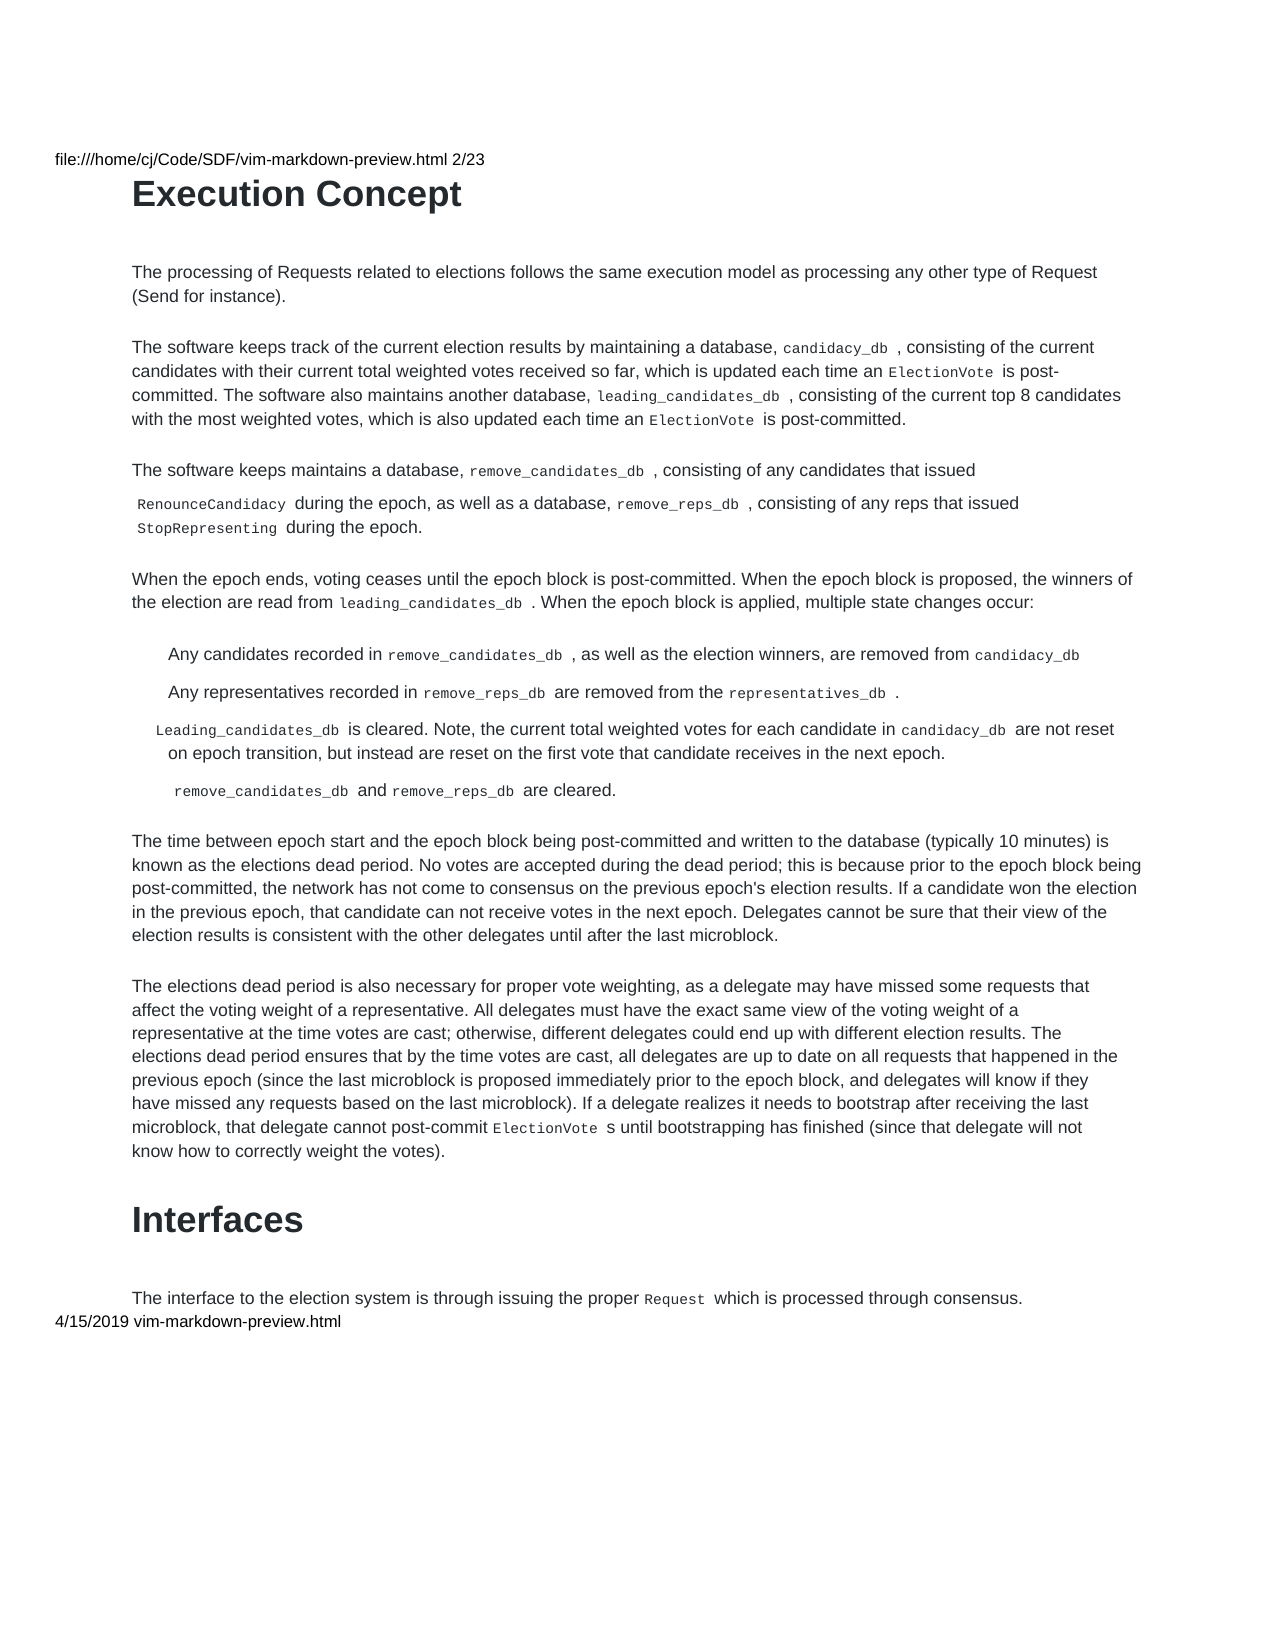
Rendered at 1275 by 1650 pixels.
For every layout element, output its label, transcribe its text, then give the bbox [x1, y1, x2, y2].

text When the epoch ends, voting ceases until the epoch block is post-committed. When the epoch block is proposed, the winners of the election are read from leading_candidates_db . When the epoch block is applied, multiple state changes occur: [132, 569, 1145, 613]
text file:///home/cj/Code/SDF/vim-markdown-preview.html 2/23 [55, 150, 1219, 169]
text remove_candidates_db and remove_reps_db are cleared. [173, 780, 649, 801]
text RenounceCandidacy during the epoch, as well as a database, remove_reps_db , consisting of any reps that issued StopRepresenting during the epoch. [137, 493, 1061, 538]
text The software keeps maintains a database, remove_candidates_db , consisting of any candidates that issued [132, 460, 1011, 481]
text Any representatives recorded in remove_reps_db are removed from the representatives_db . [168, 681, 942, 702]
text The software keeps track of the current election results by maintaining a database, candidacy_db , consisting of the current candidates with their current total weighted votes received so far, which is updated each time an ElectionVote is post- committed. The software also maintains another database, leading_candidates_db , consisting of the current top 8 candidates with the most weighted votes, which is also updated each time an ElectionVote is post-committed. [132, 337, 1131, 430]
text The elections dead period is also necessary for proper vote weighting, as a delegate may have missed some requests that affect the voting weight of a representative. All delegates must have the exact same view of the voting weight of a representative at the time votes are cast; otherwise, different delegates could end up with different election results. The elections dead period ensures that by the time votes are cast, all delegates are up to date on all requests that happened in the previous epoch (since the last microblock is proposed immediately prior to the epoch block, and delegates will know if they have missed any requests based on the last microblock). If a delegate realizes it needs to bootstrap after receiving the last microblock, that delegate cannot post-commit ElectionVote s until bootstrapping has finished (since that delegate will not know how to correctly weight the votes). [132, 976, 1126, 1161]
text The interface to the election system is through issuing the proper Request which is processed through consensus. [132, 1288, 1062, 1309]
text The time between epoch start and the epoch block being post-committed and written to the database (typically 10 minutes) is known as the elections dead period. No votes are accepted during the dead period; this is because prior to the epoch block being post-committed, the network has not come to consensus on the previous epoch's election results. If a candidate won the election in the previous epoch, that candidate can not receive votes in the next epoch. Delegates cannot be sure that their view of the election results is consistent with the other delegates until after the last microblock. [132, 831, 1145, 945]
text 4/15/2019 vim-markdown-preview.html [55, 1312, 831, 1331]
text Leading_candidates_db is cleared. Note, the current total weighted votes for each candidate in candidacy_db are not reset on epoch transition, but instead are reset on the first vote that candidate receives in the next epoch. [155, 719, 1136, 763]
text Any candidates recorded in remove_candidates_db , as well as the election winners, are removed from candidacy_db [168, 644, 1126, 665]
text Interfaces [132, 1198, 304, 1240]
text Execution Concept [132, 172, 462, 214]
text The processing of Requests related to elections follows the same execution model as processing any other type of Request (Send for instance). [132, 262, 1129, 306]
